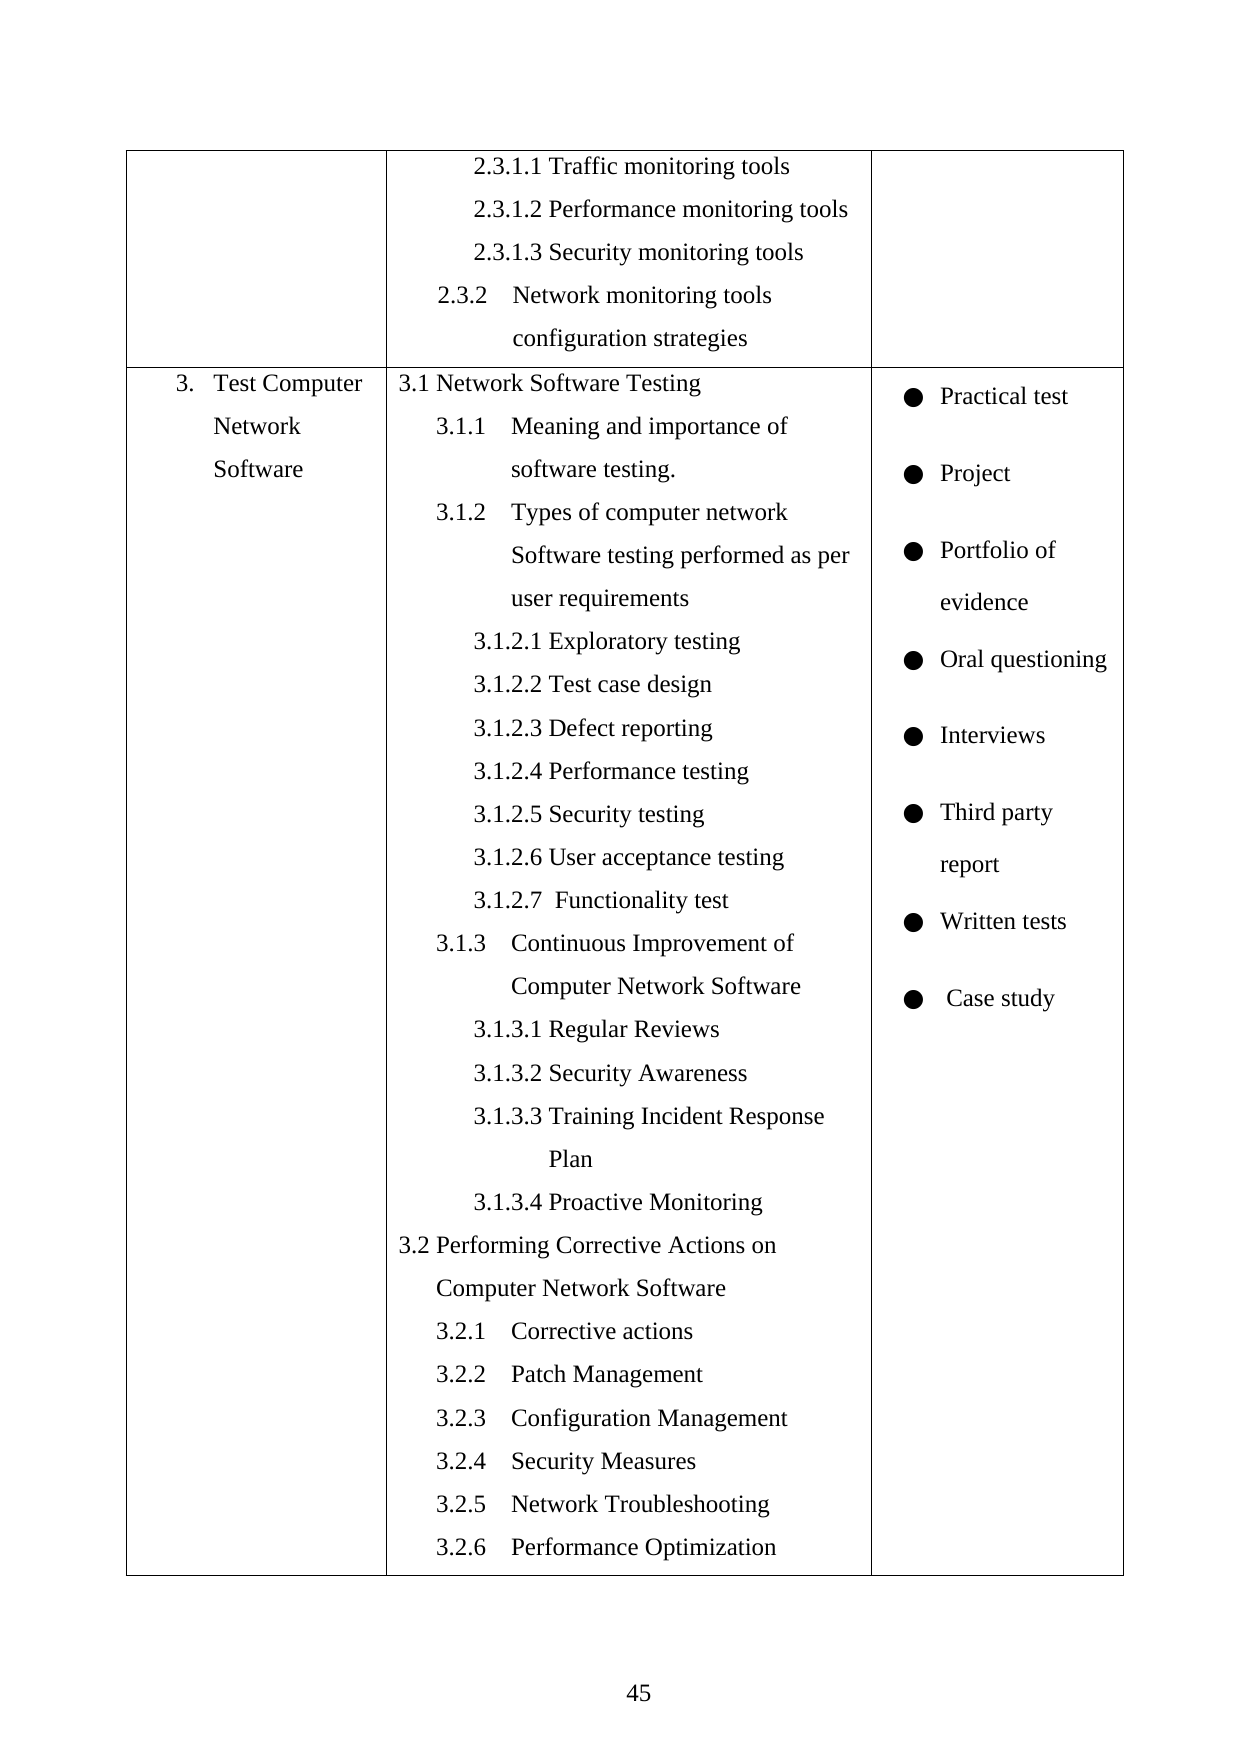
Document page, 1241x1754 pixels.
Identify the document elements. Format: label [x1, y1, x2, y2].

table_cell [872, 151, 1123, 367]
table_cell [387, 368, 871, 1575]
table_cell [127, 368, 386, 1575]
table_cell [387, 151, 871, 367]
table_cell [872, 368, 1123, 1575]
table_cell [127, 151, 386, 367]
